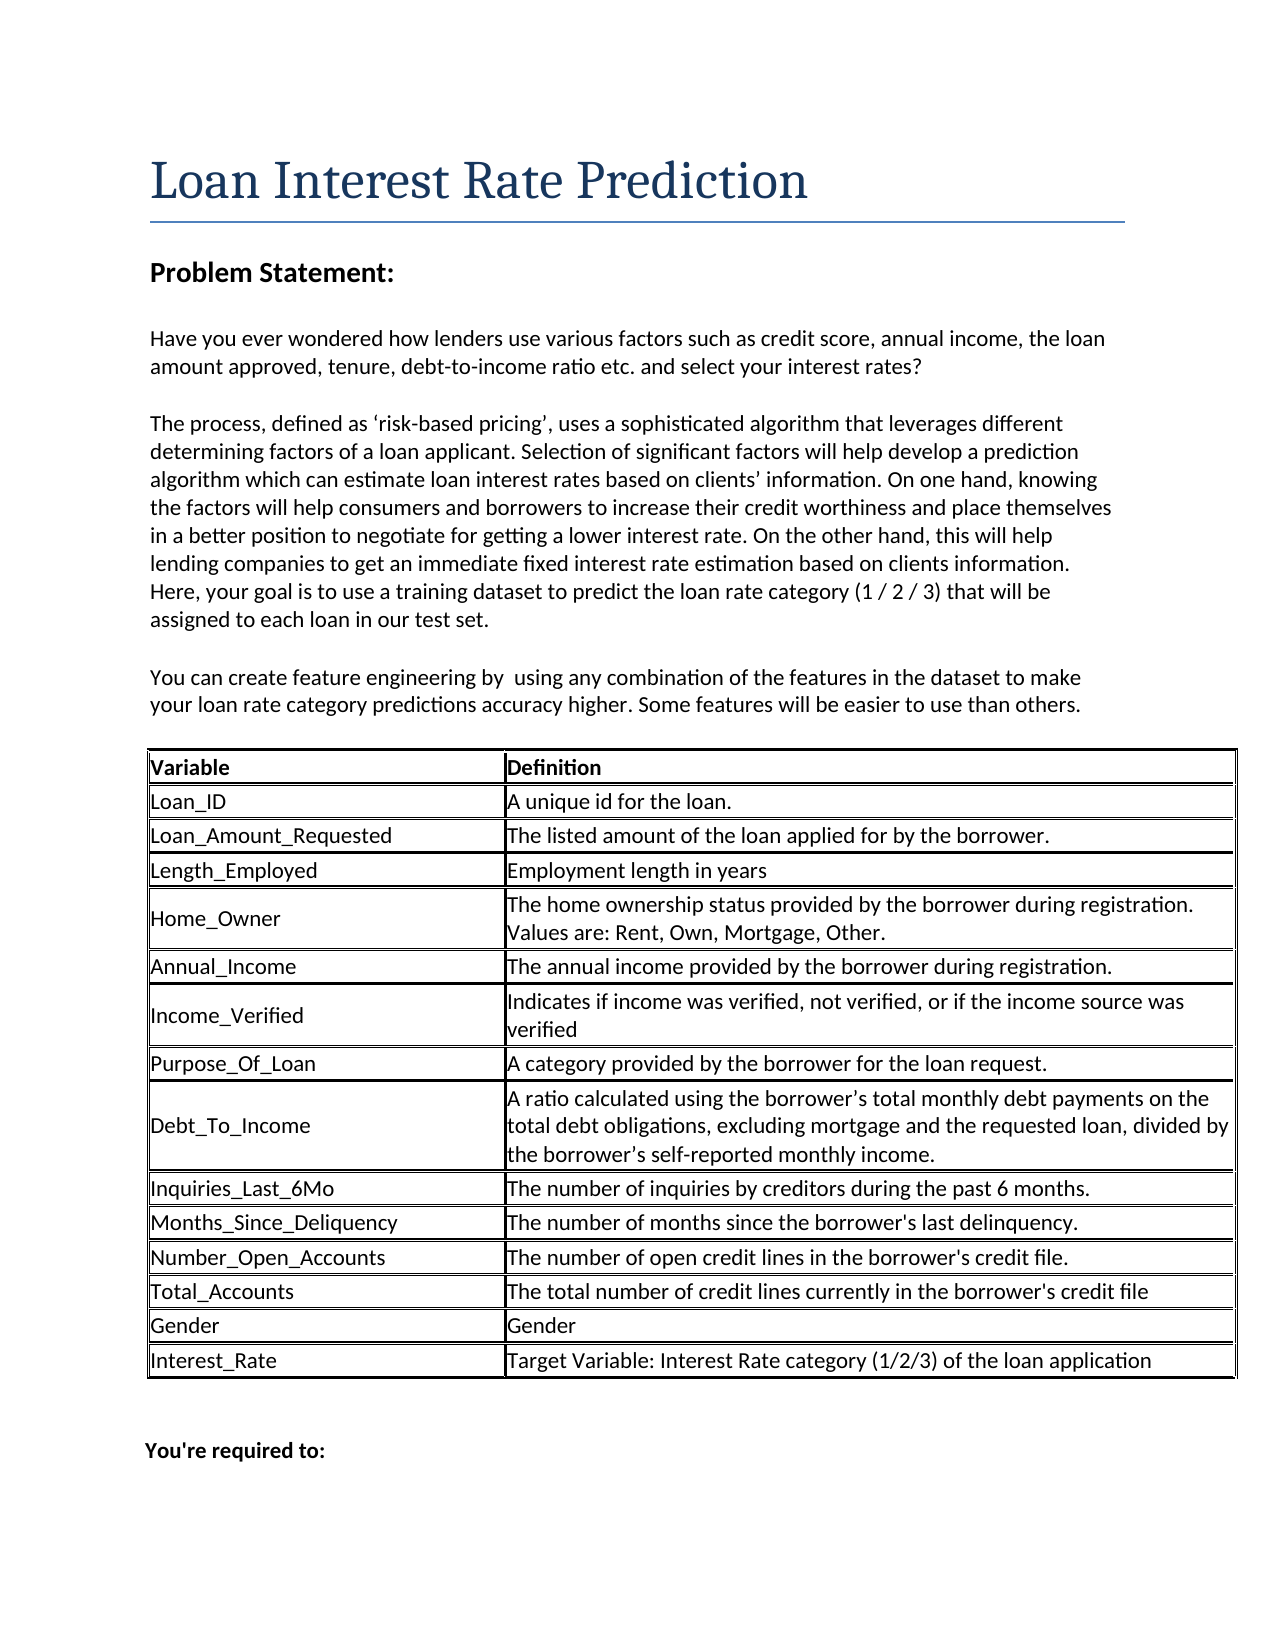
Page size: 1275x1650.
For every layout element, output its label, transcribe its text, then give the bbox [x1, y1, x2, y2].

table_cell Loan_Amount_Requested [150, 820, 504, 851]
table_cell Home_Owner [150, 889, 504, 948]
table_cell Target Variable: Interest Rate category (1/2/3) of the loan application [507, 1341, 1235, 1376]
table_header Variable [149, 750, 505, 782]
table_cell Annual_Income [150, 951, 504, 982]
table_cell A ratio calculated using the borrower’s total monthly debt payments on the total debt obligations, excluding mortgage and the requested loan, divided by the borrower’s self-reported monthly income. [507, 1079, 1235, 1169]
table_cell Loan_ID [150, 786, 504, 817]
table_cell Interest_Rate [150, 1345, 504, 1376]
table_cell Number_Open_Accounts [150, 1242, 504, 1272]
table_cell A unique id for the loan. [507, 782, 1235, 817]
table_cell Total_Accounts [150, 1276, 504, 1307]
table_cell The number of inquiries by creditors during the past 6 months. [507, 1169, 1235, 1204]
table_cell Length_Employed [150, 854, 504, 885]
table_cell The number of open credit lines in the borrower's credit file. [507, 1238, 1235, 1272]
table_cell Employment length in years [507, 851, 1235, 885]
table_cell Gender [505, 1307, 1236, 1341]
table_header Definition [505, 751, 1235, 782]
text The process, defined as ‘risk-based pricing’, uses a sophisticated algorithm that leverages different determining factors of a loan applicant. Selection of significant factors will help develop a prediction algorithm which can estimate loan interest rates based on clients’ information. On one hand, knowing the factors will help consumers and borrowers to increase their credit worthiness and place themselves in a better position to negotiate for getting a lower interest rate. On the other hand, this will help lending companies to get an immediate fixed interest rate estimation based on clients information. Here, your goal is to use a training dataset to predict the loan rate category (1 / 2 / 3) that will be assigned to each loan in our test set. [150, 409, 1125, 633]
table_cell Gender [150, 1310, 504, 1341]
table_cell Debt_To_Income [150, 1082, 504, 1169]
text You can create feature engineering by using any combination of the features in the dataset to make your loan rate category predictions accuracy higher. Some features will be easier to use than others. [150, 663, 1125, 719]
table_cell The annual income provided by the borrower during registration. [505, 948, 1236, 982]
table_cell Months_Since_Deliquency [150, 1207, 504, 1238]
table_cell The number of months since the borrower's last delinquency. [505, 1204, 1236, 1238]
table_cell Indicates if income was verified, not verified, or if the income source was verified [507, 982, 1235, 1044]
text Have you ever wondered how lenders use various factors such as credit score, annual income, the loan amount approved, tenure, debt-to-income ratio etc. and select your interest rates? [150, 324, 1125, 380]
table_cell The total number of credit lines currently in the borrower's credit file [507, 1273, 1235, 1307]
table_cell Purpose_Of_Loan [150, 1048, 504, 1079]
table_cell Inquiries_Last_6Mo [150, 1173, 504, 1204]
table_cell A category provided by the borrower for the loan request. [507, 1045, 1235, 1079]
text Problem Statement: [150, 254, 1125, 289]
table_cell You're required to: [144, 1376, 1231, 1466]
title Loan Interest Rate Prediction [150, 150, 1125, 221]
table_cell Income_Verified [150, 985, 504, 1044]
table_cell The home ownership status provided by the borrower during registration. Values are: Rent, Own, Mortgage, Other. [507, 885, 1235, 948]
table_cell The listed amount of the loan applied for by the borrower. [505, 817, 1236, 851]
